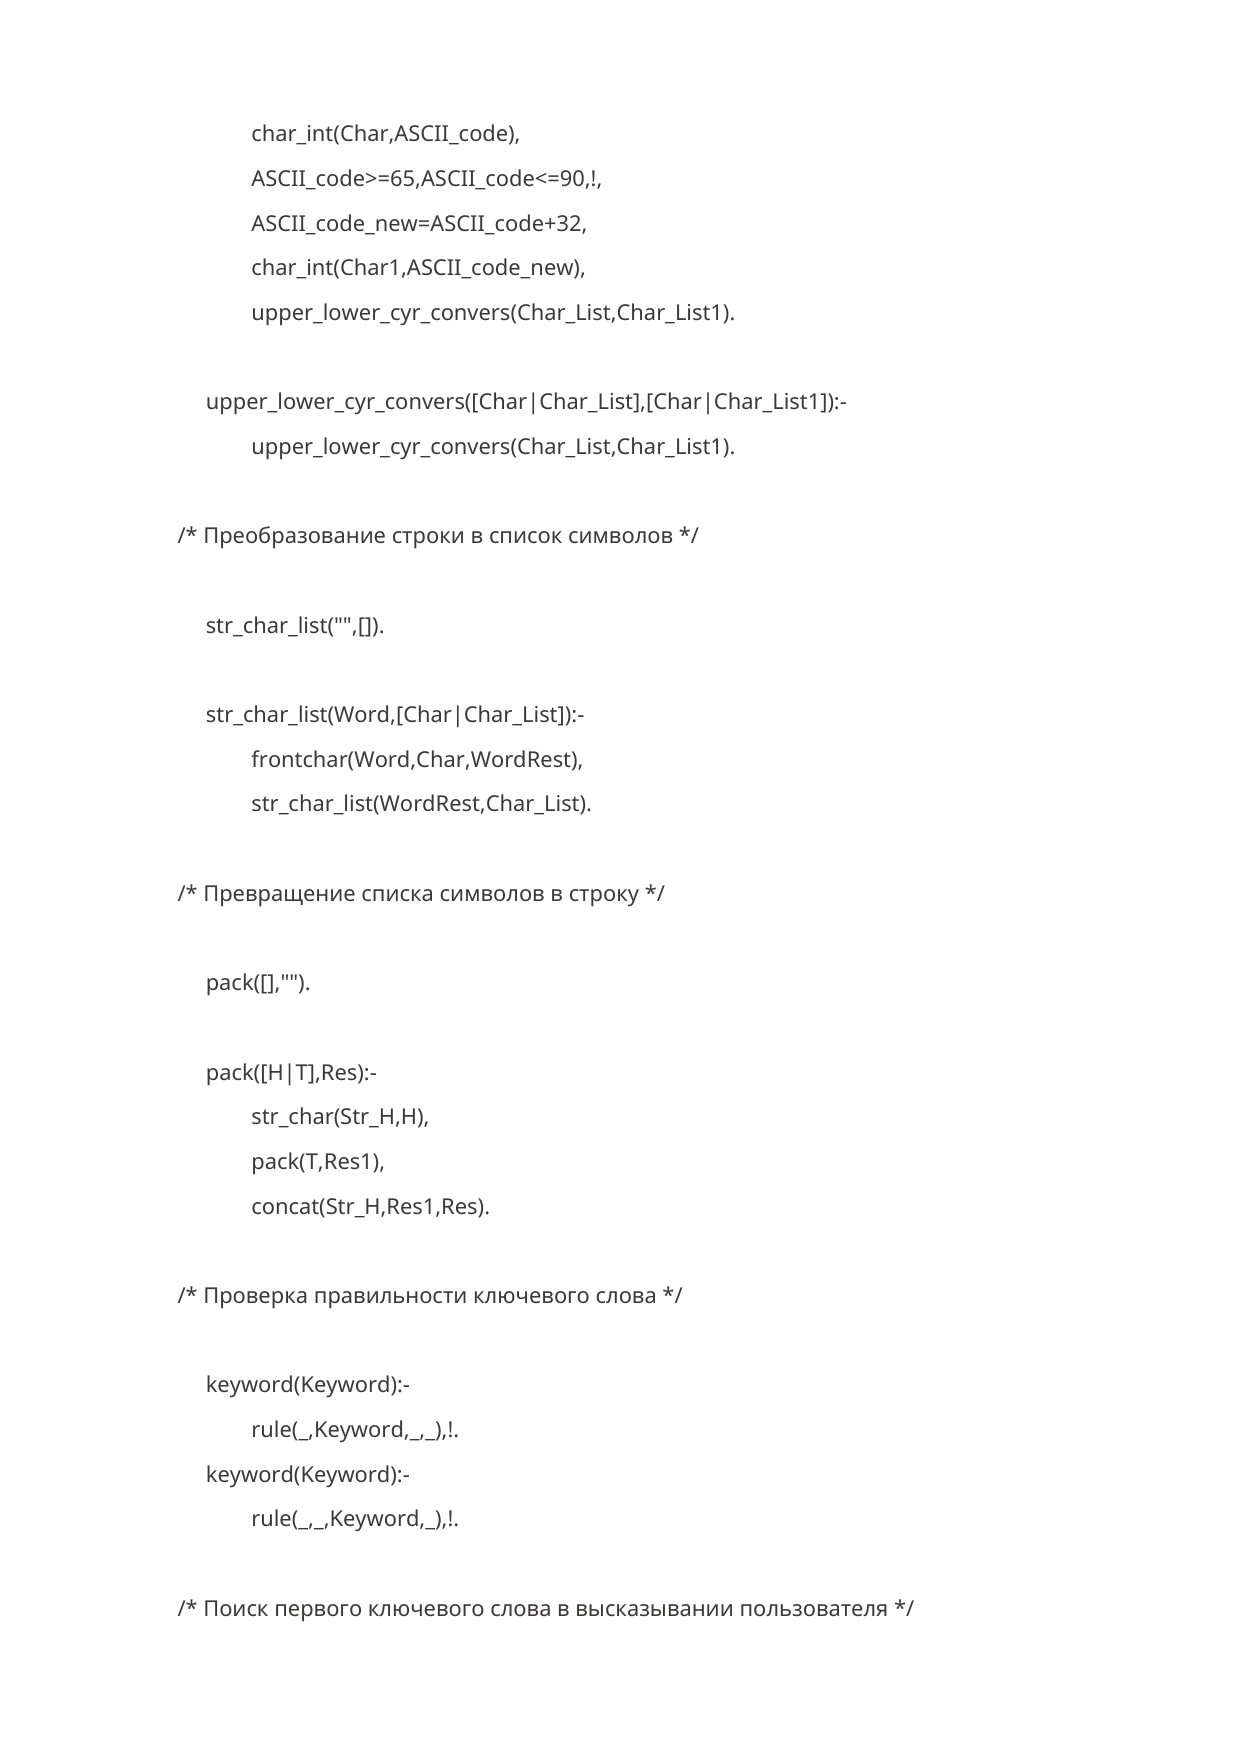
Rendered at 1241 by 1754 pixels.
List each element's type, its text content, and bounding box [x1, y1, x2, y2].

text keyword(Keyword):- [177, 1459, 1152, 1488]
text rule(_,_,Keyword,_),!. [177, 1503, 1152, 1533]
text char_int(Char1,ASCII_code_new), [177, 252, 1152, 282]
text /* Преобразование строки в список символов */ [177, 520, 1152, 550]
text ASCII_code_new=ASCII_code+32, [177, 207, 1152, 237]
text ASCII_code>=65,ASCII_code<=90,!, [177, 163, 1152, 193]
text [177, 297, 1152, 327]
text /* Превращение списка символов в строку */ [177, 878, 1152, 908]
text /* Поиск первого ключевого слова в высказывании пользователя */ [177, 1593, 1152, 1623]
text pack(T,Res1), [177, 1146, 1152, 1176]
text str_char_list(Word,[Char|Char_List]):- [177, 699, 1152, 729]
text pack([H|T],Res):- [177, 1057, 1152, 1086]
text rule(_,Keyword,_,_),!. [177, 1414, 1152, 1444]
text /* Проверка правильности ключевого слова */ [177, 1280, 1152, 1310]
text str_char_list("",[]). [177, 610, 1152, 639]
text str_char(Str_H,H), [177, 1101, 1152, 1131]
text upper_lower_cyr_convers(Char_List,Char_List1). [177, 431, 1152, 461]
text keyword(Keyword):- [177, 1369, 1152, 1399]
text pack([],""). [177, 967, 1152, 997]
text frontchar(Word,Char,WordRest), [177, 744, 1152, 773]
text char_int(Char,ASCII_code), [177, 118, 1152, 148]
text upper_lower_cyr_convers([Char|Char_List],[Char|Char_List1]):- [177, 386, 1152, 416]
text str_char_list(WordRest,Char_List). [177, 788, 1152, 818]
text concat(Str_H,Res1,Res). [177, 1191, 1152, 1220]
